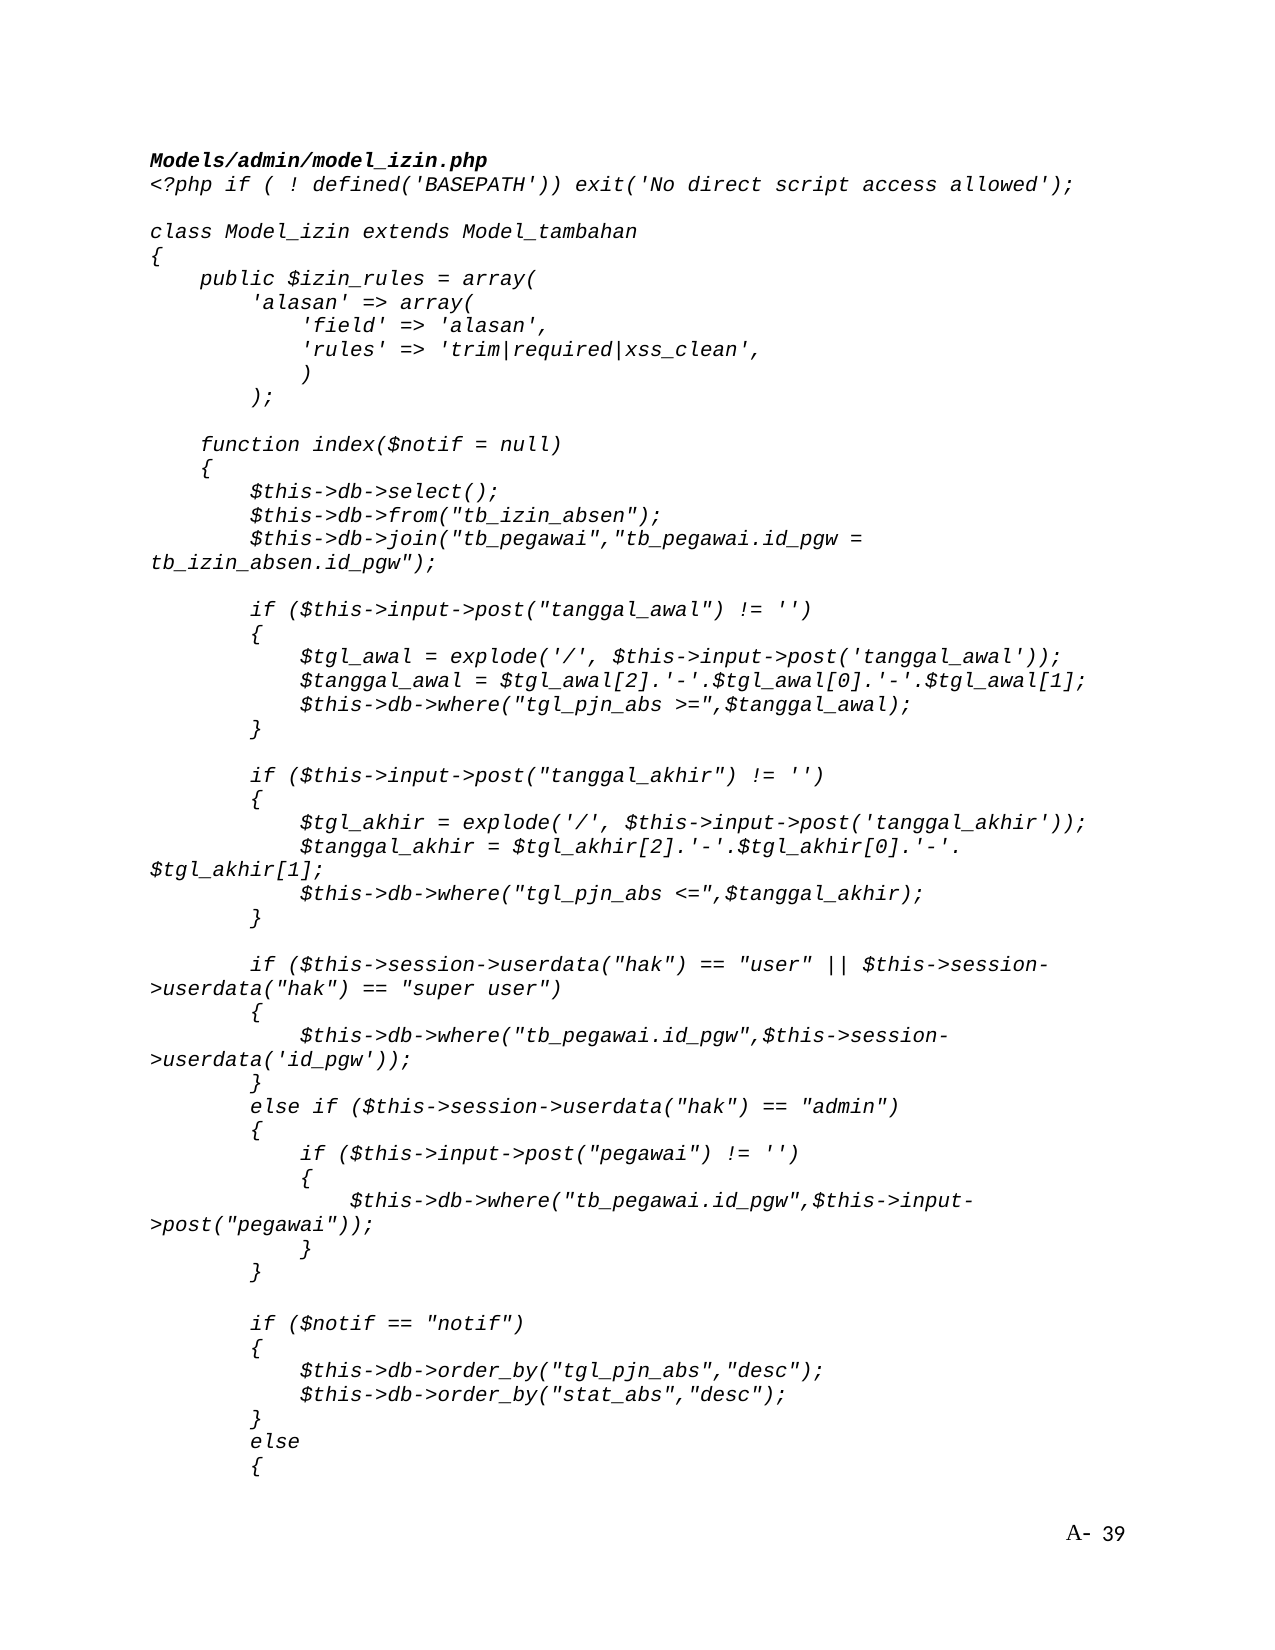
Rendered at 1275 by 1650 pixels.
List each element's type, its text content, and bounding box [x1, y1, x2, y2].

text if ($this->input->post("tanggal_akhir") != '') [150, 765, 1125, 788]
text } [150, 1408, 1125, 1431]
text else if ($this->session->userdata("hak") == "admin") [150, 1096, 1125, 1119]
text { [150, 1455, 1125, 1478]
text $this->db->from("tb_izin_absen"); [150, 505, 1125, 528]
text $this->db->where("tgl_pjn_abs >=",$tanggal_awal); [150, 694, 1125, 717]
text if ($notif == "notif") [150, 1313, 1125, 1337]
text if ($this->input->post("tanggal_awal") != '') [150, 599, 1125, 623]
text $this->db->where("tgl_pjn_abs <=",$tanggal_akhir); [150, 883, 1125, 907]
text 'field' => 'alasan', [150, 316, 1125, 339]
text if ($this->input->post("pegawai") != '') [150, 1143, 1125, 1167]
text { [150, 1119, 1125, 1143]
text $this->db->order_by("stat_abs","desc"); [150, 1384, 1125, 1408]
text } [150, 907, 1125, 930]
text $this->db->where("tb_pegawai.id_pgw",$this->input->post("pegawai")); [150, 1190, 1125, 1238]
text <?php if ( ! defined('BASEPATH')) exit('No direct script access allowed'); [150, 174, 1125, 197]
text } [150, 1238, 1125, 1261]
text if ($this->session->userdata("hak") == "user" || $this->session->userdata("hak") == "super user") [150, 954, 1125, 1001]
text $tgl_awal = explode('/', $this->input->post('tanggal_awal')); [150, 647, 1125, 670]
text $this->db->join("tb_pegawai","tb_pegawai.id_pgw = tb_izin_absen.id_pgw"); [150, 528, 1125, 576]
text $this->db->where("tb_pegawai.id_pgw",$this->session->userdata('id_pgw')); [150, 1025, 1125, 1072]
text ); [150, 386, 1125, 410]
text { [150, 1167, 1125, 1190]
text 'alasan' => array( [150, 292, 1125, 316]
text public $izin_rules = array( [150, 268, 1125, 292]
text ) [150, 363, 1125, 386]
text { [150, 788, 1125, 812]
text $this->db->order_by("tgl_pjn_abs","desc"); [150, 1360, 1125, 1384]
text { [150, 1001, 1125, 1025]
text } [150, 717, 1125, 741]
text $tgl_akhir = explode('/', $this->input->post('tanggal_akhir')); [150, 812, 1125, 836]
text else [150, 1431, 1125, 1455]
text function index($notif = null) [150, 434, 1125, 457]
text 'rules' => 'trim|required|xss_clean', [150, 339, 1125, 363]
text { [150, 244, 1125, 268]
text $tanggal_akhir = $tgl_akhir[2].'-'.$tgl_akhir[0].'-'.$tgl_akhir[1]; [150, 836, 1125, 883]
text Models/admin/model_izin.php [150, 150, 1125, 174]
text { [150, 1337, 1125, 1360]
text } [150, 1072, 1125, 1096]
text { [150, 457, 1125, 481]
text $tanggal_awal = $tgl_awal[2].'-'.$tgl_awal[0].'-'.$tgl_awal[1]; [150, 670, 1125, 694]
text class Model_izin extends Model_tambahan [150, 221, 1125, 244]
text $this->db->select(); [150, 481, 1125, 505]
text } [150, 1261, 1125, 1285]
text { [150, 623, 1125, 647]
